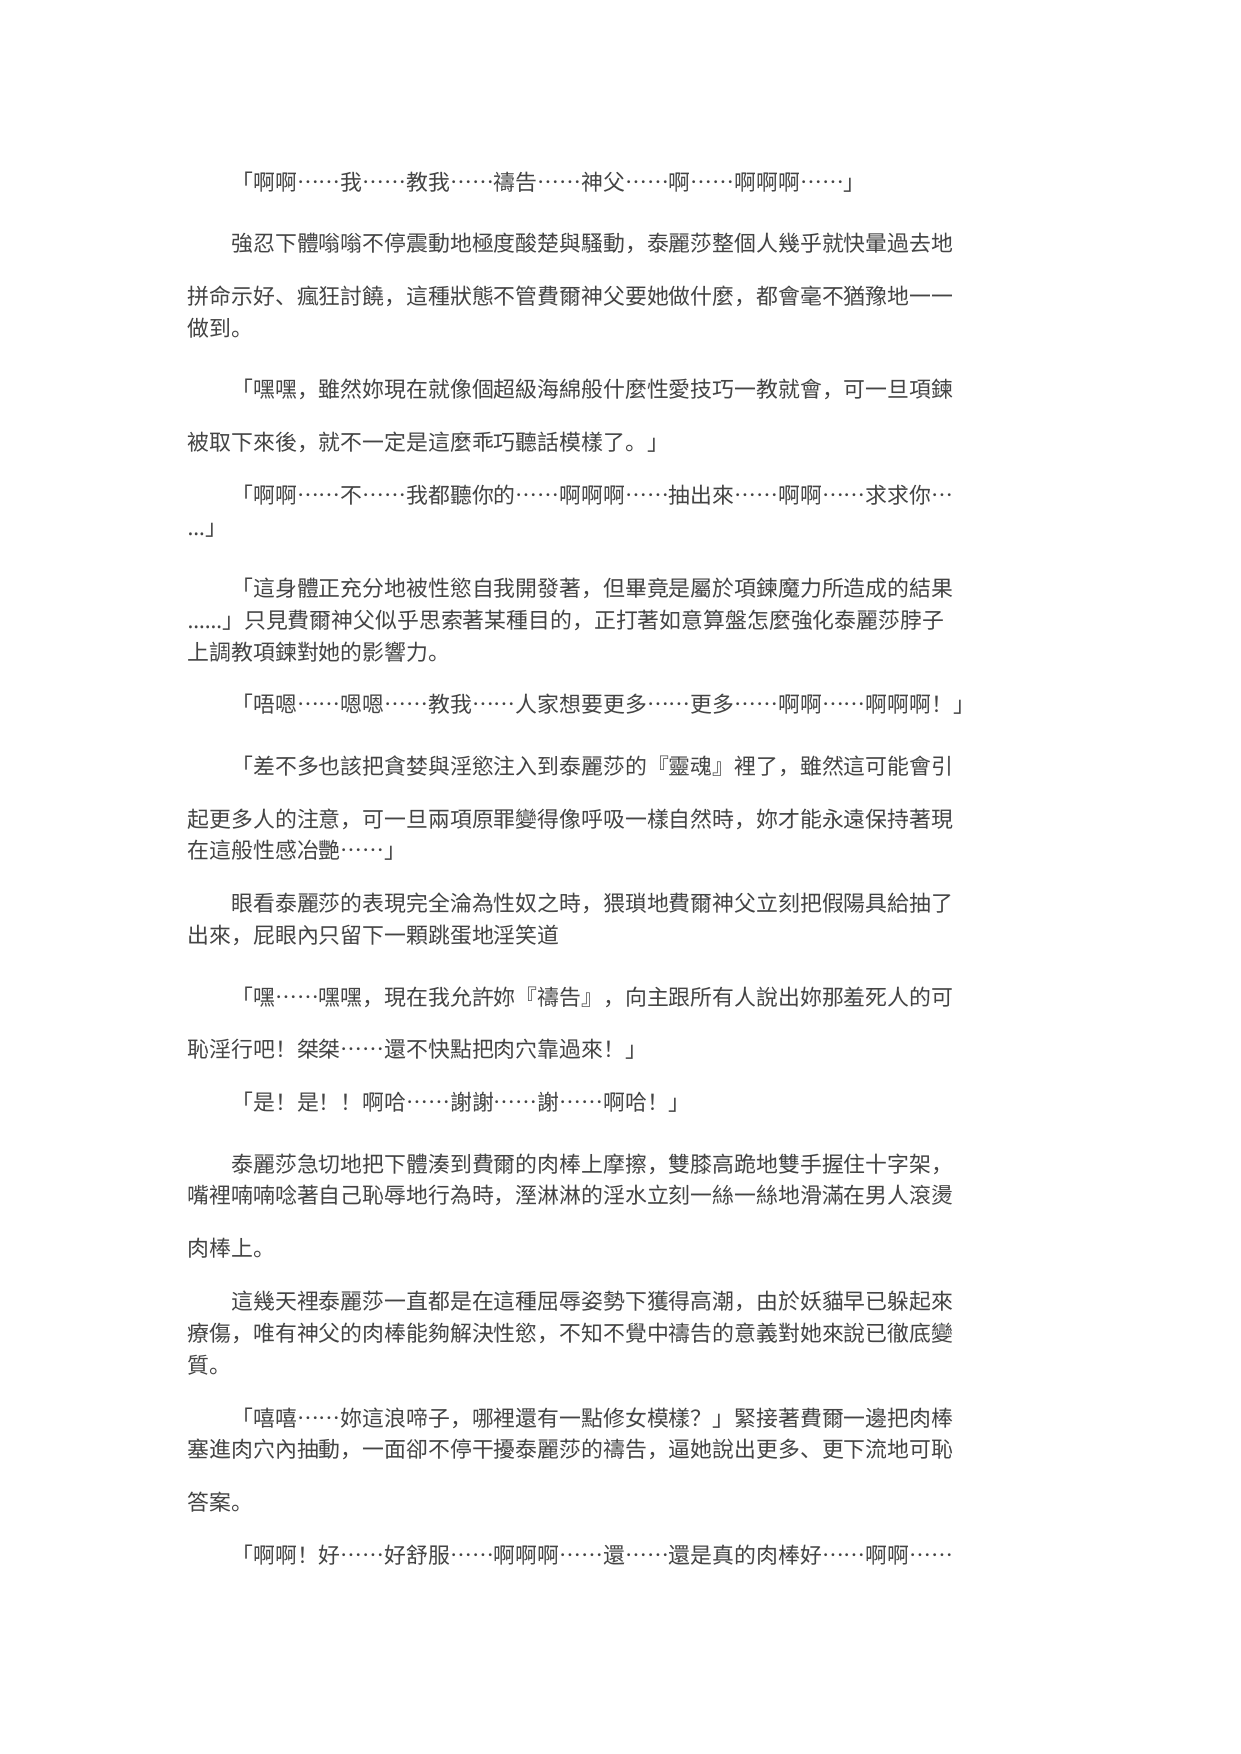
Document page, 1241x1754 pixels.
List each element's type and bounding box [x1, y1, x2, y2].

text [187, 164, 1053, 1570]
